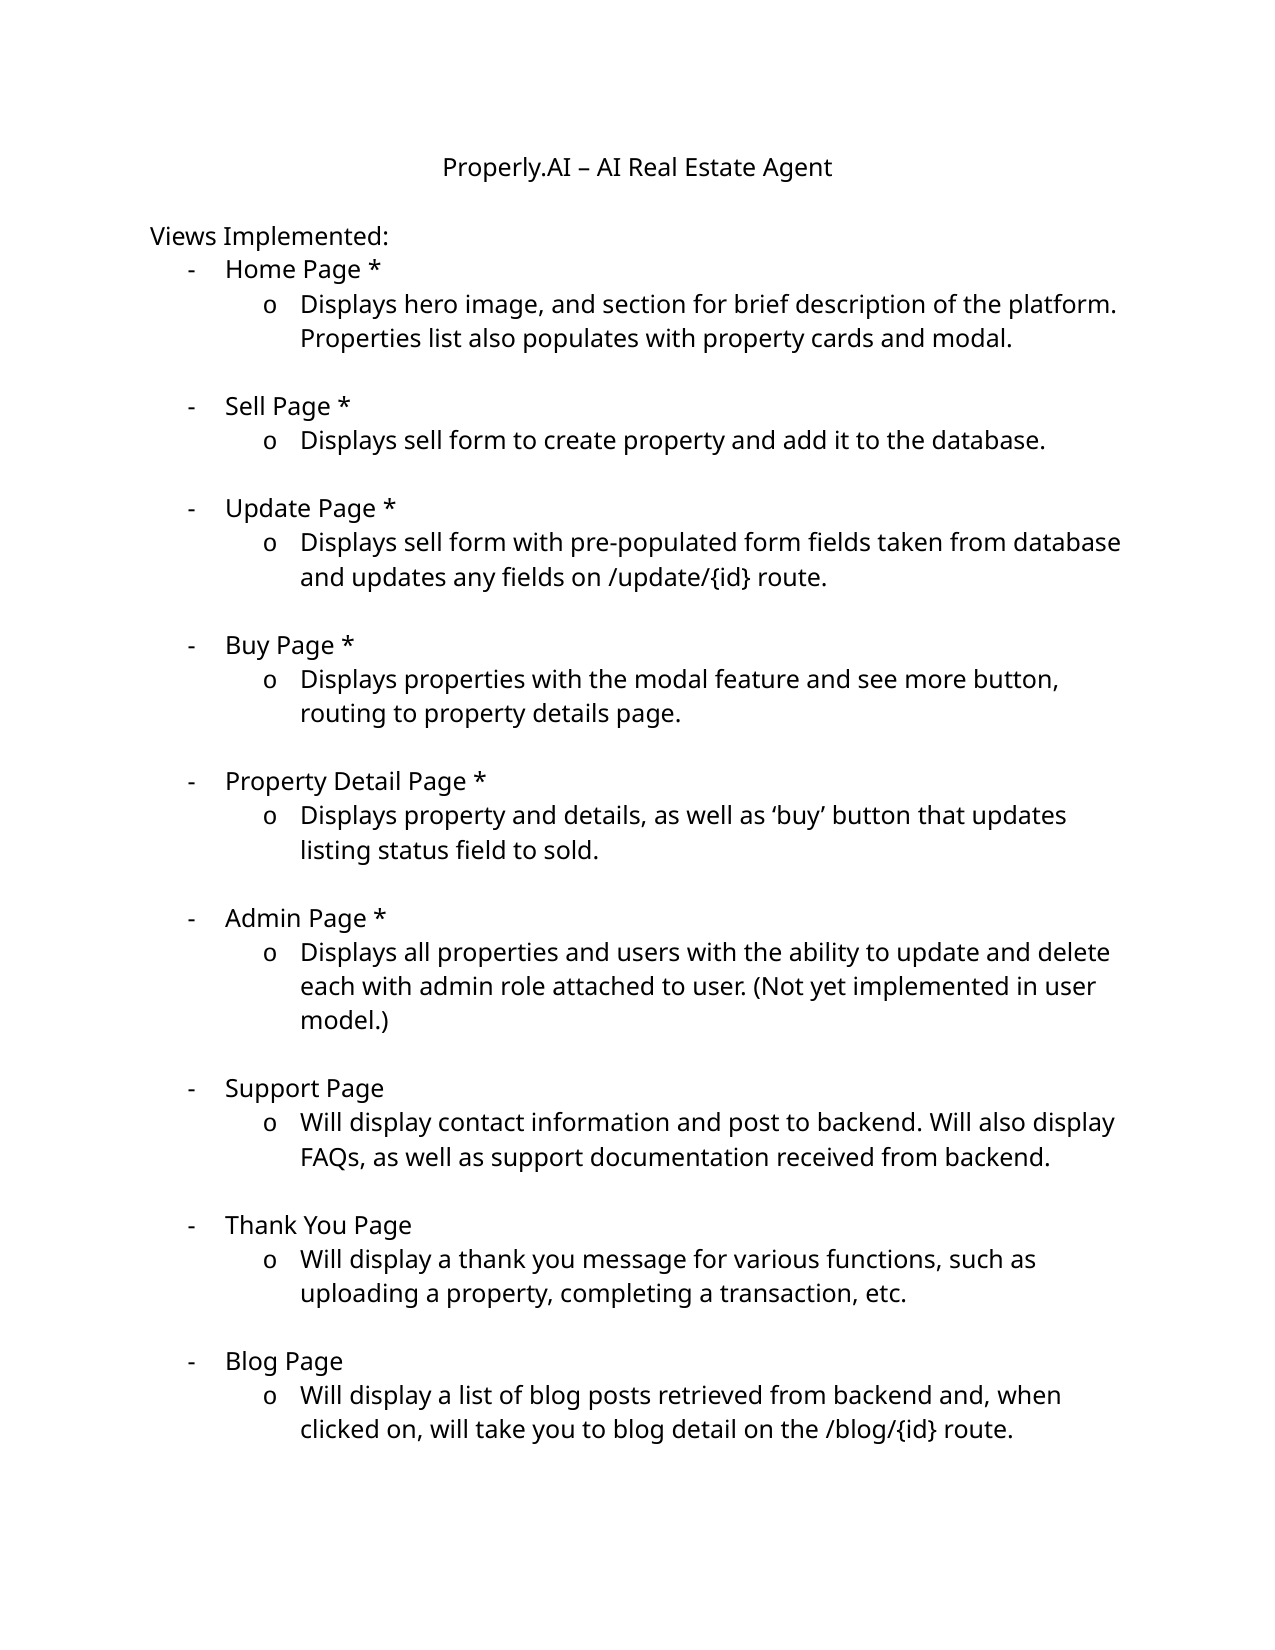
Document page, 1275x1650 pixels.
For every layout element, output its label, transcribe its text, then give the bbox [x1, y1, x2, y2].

list Home Page * [187, 252, 1125, 286]
list Will display a thank you message for various functions, such as uploading a property, completing a transaction, etc. [262, 1241, 1125, 1310]
list Sell Page * [187, 389, 1125, 423]
list Displays hero image, and section for brief description of the platform. Properties list also populates with property cards and modal. [262, 286, 1125, 354]
list Support Page [187, 1071, 1125, 1105]
list Will display contact information and post to backend. Will also display FAQs, as well as support documentation received from backend. [262, 1105, 1125, 1173]
list Thank You Page [187, 1207, 1125, 1241]
list Buy Page * [187, 627, 1125, 662]
list Blog Page [187, 1344, 1125, 1378]
list Displays sell form with pre-populated form fields taken from database and updates any fields on /update/{id} route. [262, 525, 1125, 593]
list Displays sell form to create property and add it to the database. [262, 423, 1125, 457]
list Admin Page * [187, 900, 1125, 934]
text Properly.AI – AI Real Estate Agent [150, 150, 1125, 184]
list Update Page * [187, 491, 1125, 525]
list Displays property and details, as well as ‘buy’ button that updates listing status field to sold. [262, 798, 1125, 866]
list Displays properties with the modal feature and see more button, routing to property details page. [262, 662, 1125, 730]
text Views Implemented: [150, 218, 1125, 252]
list Displays all properties and users with the ability to update and delete each with admin role attached to user. (Not yet implemented in user model.) [262, 934, 1125, 1037]
list Will display a list of blog posts retrieved from backend and, when clicked on, will take you to blog detail on the /blog/{id} route. [262, 1378, 1125, 1446]
list Property Detail Page * [187, 764, 1125, 798]
